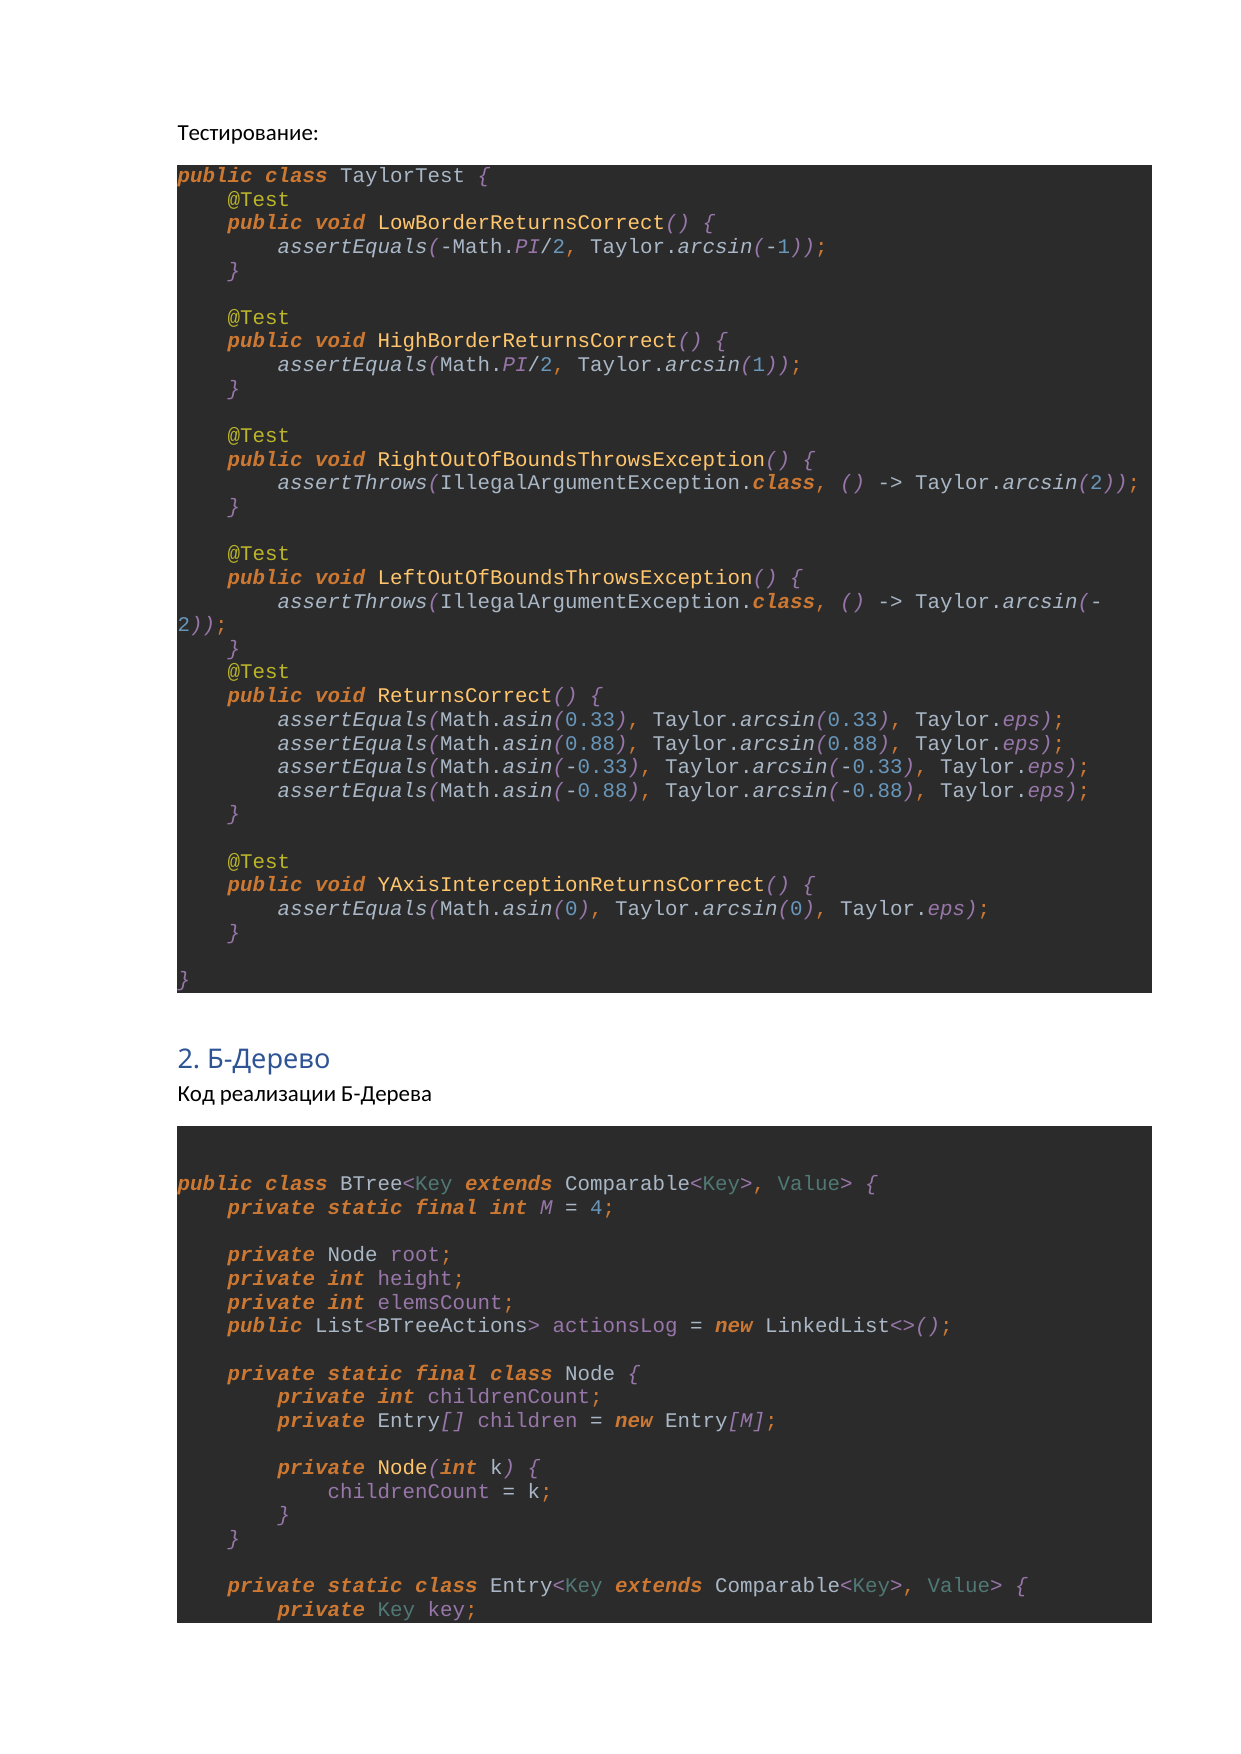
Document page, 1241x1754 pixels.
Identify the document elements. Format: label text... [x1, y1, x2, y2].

text Тестирование: [177, 118, 1152, 146]
text public class TaylorTest { @Test public void LowBorderReturnsCorrect() { assertEquals(-Math.PI/2, Taylor.arcsin(-1)); } @Test public void HighBorderReturnsCorrect() { assertEquals(Math.PI/2, Taylor.arcsin(1)); } @Test public void RightOutOfBoundsThrowsException() { assertThrows(IllegalArgumentException.class, () -> Taylor.arcsin(2)); } @Test public void LeftOutOfBoundsThrowsException() { assertThrows(IllegalArgumentException.class, () -> Taylor.arcsin(-2)); } @Test public void ReturnsCorrect() { assertEquals(Math.asin(0.33), Taylor.arcsin(0.33), Taylor.eps); assertEquals(Math.asin(0.88), Taylor.arcsin(0.88), Taylor.eps); assertEquals(Math.asin(-0.33), Taylor.arcsin(-0.33), Taylor.eps); assertEquals(Math.asin(-0.88), Taylor.arcsin(-0.88), Taylor.eps); } @Test public void YAxisInterceptionReturnsCorrect() { assertEquals(Math.asin(0), Taylor.arcsin(0), Taylor.eps); } } [177, 165, 1152, 993]
text Код реализации Б-Дерева [177, 1079, 1152, 1107]
subtitle 2. Б-Дерево [177, 1039, 1152, 1076]
